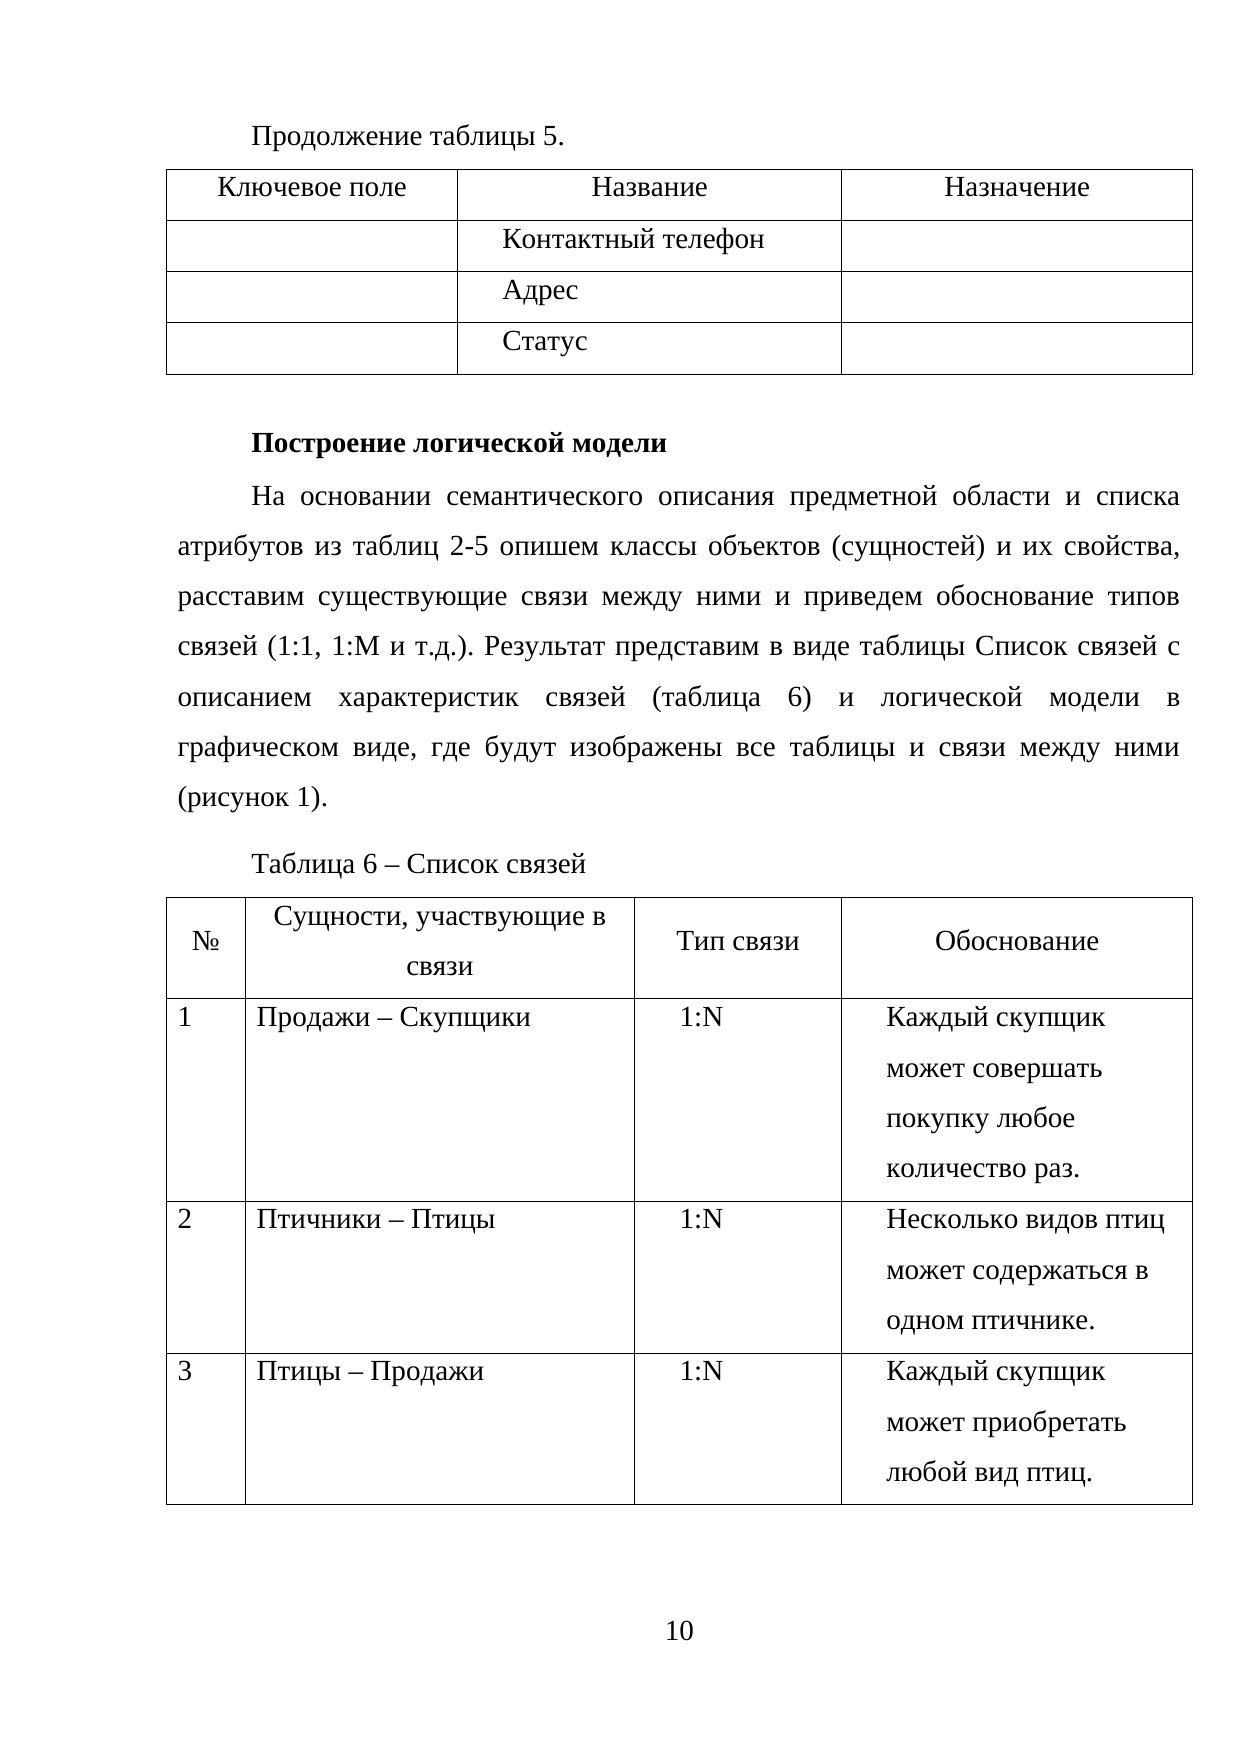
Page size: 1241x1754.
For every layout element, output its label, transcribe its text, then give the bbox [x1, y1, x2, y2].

table_cell Несколько видов птиц может содержаться в одном птичнике. [842, 1202, 1192, 1352]
table_header Ключевое поле [167, 170, 457, 220]
table_header Сущности, участвующие в связи [246, 898, 634, 998]
table_cell 1:N [635, 1202, 841, 1352]
table_header Тип связи [635, 898, 841, 998]
table_cell 2 [167, 1202, 245, 1352]
table_cell Контактный телефон [458, 221, 841, 271]
table_header Назначение [842, 170, 1192, 220]
table_cell [842, 221, 1192, 271]
table_cell Птицы ‒ Продажи [246, 1354, 634, 1504]
table_cell Статус [458, 323, 841, 373]
text Построение логической модели [177, 425, 1181, 458]
table_cell [167, 272, 457, 322]
table_cell Каждый скупщик может совершать покупку любое количество раз. [842, 999, 1192, 1201]
table_cell [167, 323, 457, 373]
table_cell Каждый скупщик может приобретать любой вид птиц. [842, 1354, 1192, 1504]
table_header № [167, 898, 245, 998]
table_cell [167, 221, 457, 271]
table_header Обоснование [842, 898, 1192, 998]
table_cell Продажи ‒ Скупщики [246, 999, 634, 1201]
table_cell [842, 272, 1192, 322]
table_cell 1 [167, 999, 245, 1201]
table_cell 3 [167, 1354, 245, 1504]
text Таблица 6 ‒ Список связей [177, 846, 1181, 880]
table_header Название [458, 170, 841, 220]
text Продолжение таблицы 5. [177, 118, 1181, 152]
table_cell [842, 323, 1192, 373]
table_cell 1:N [635, 999, 841, 1201]
table_cell Птичники ‒ Птицы [246, 1202, 634, 1352]
text На основании семантического описания предметной области и списка атрибутов из таблиц 2-5 опишем классы объектов (сущностей) и их свойства, расставим существующие связи между ними и приведем обоснование типов связей (1:1, 1:М и т.д.). Результат представим в виде таблицы Список связей с описанием характеристик связей (таблица 6) и логической модели в графическом виде, где будут изображены все таблицы и связи между ними (рисунок 1). [177, 478, 1181, 813]
table_cell Адрес [458, 272, 841, 322]
table_cell 1:N [635, 1354, 841, 1504]
